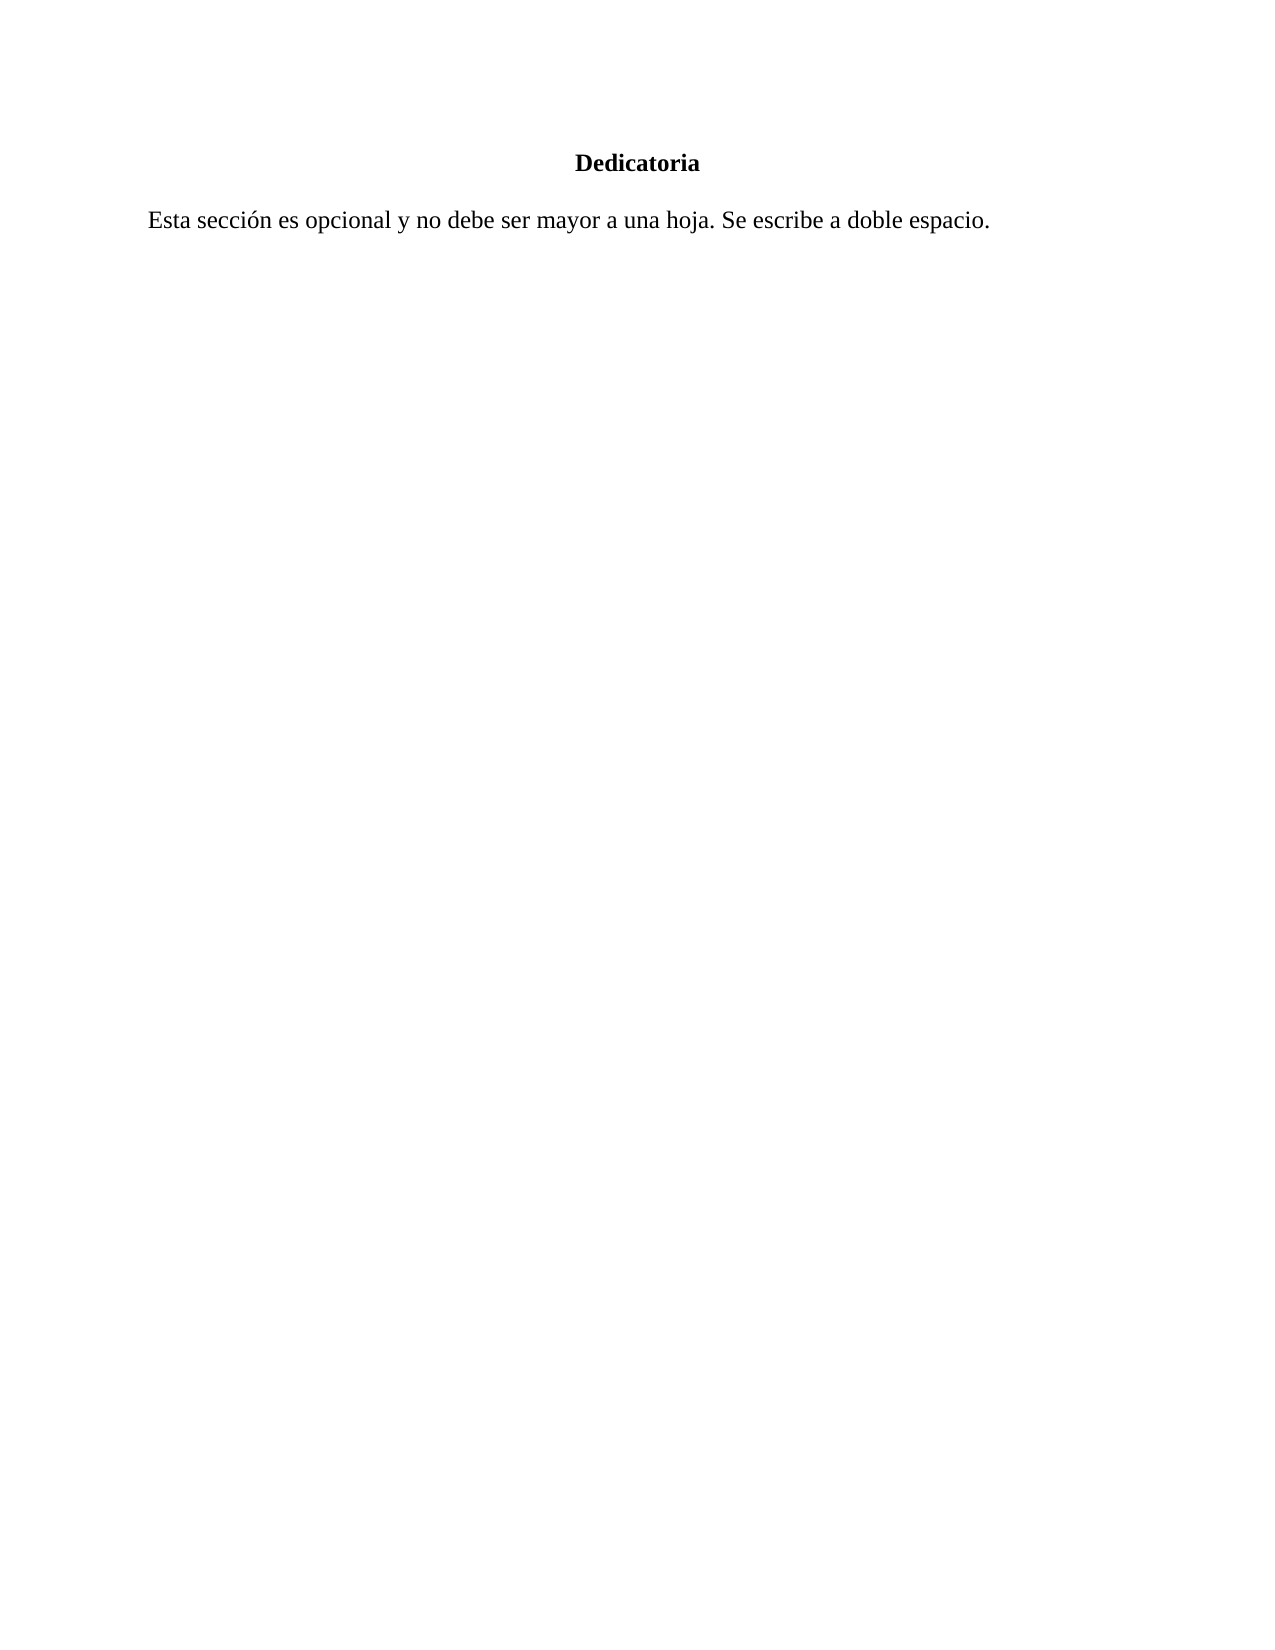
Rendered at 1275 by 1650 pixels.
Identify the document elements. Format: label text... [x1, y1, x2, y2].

text Dedicatoria [148, 148, 1127, 176]
text Esta sección es opcional y no debe ser mayor a una hoja. Se escribe a doble espacio. [148, 205, 1127, 234]
